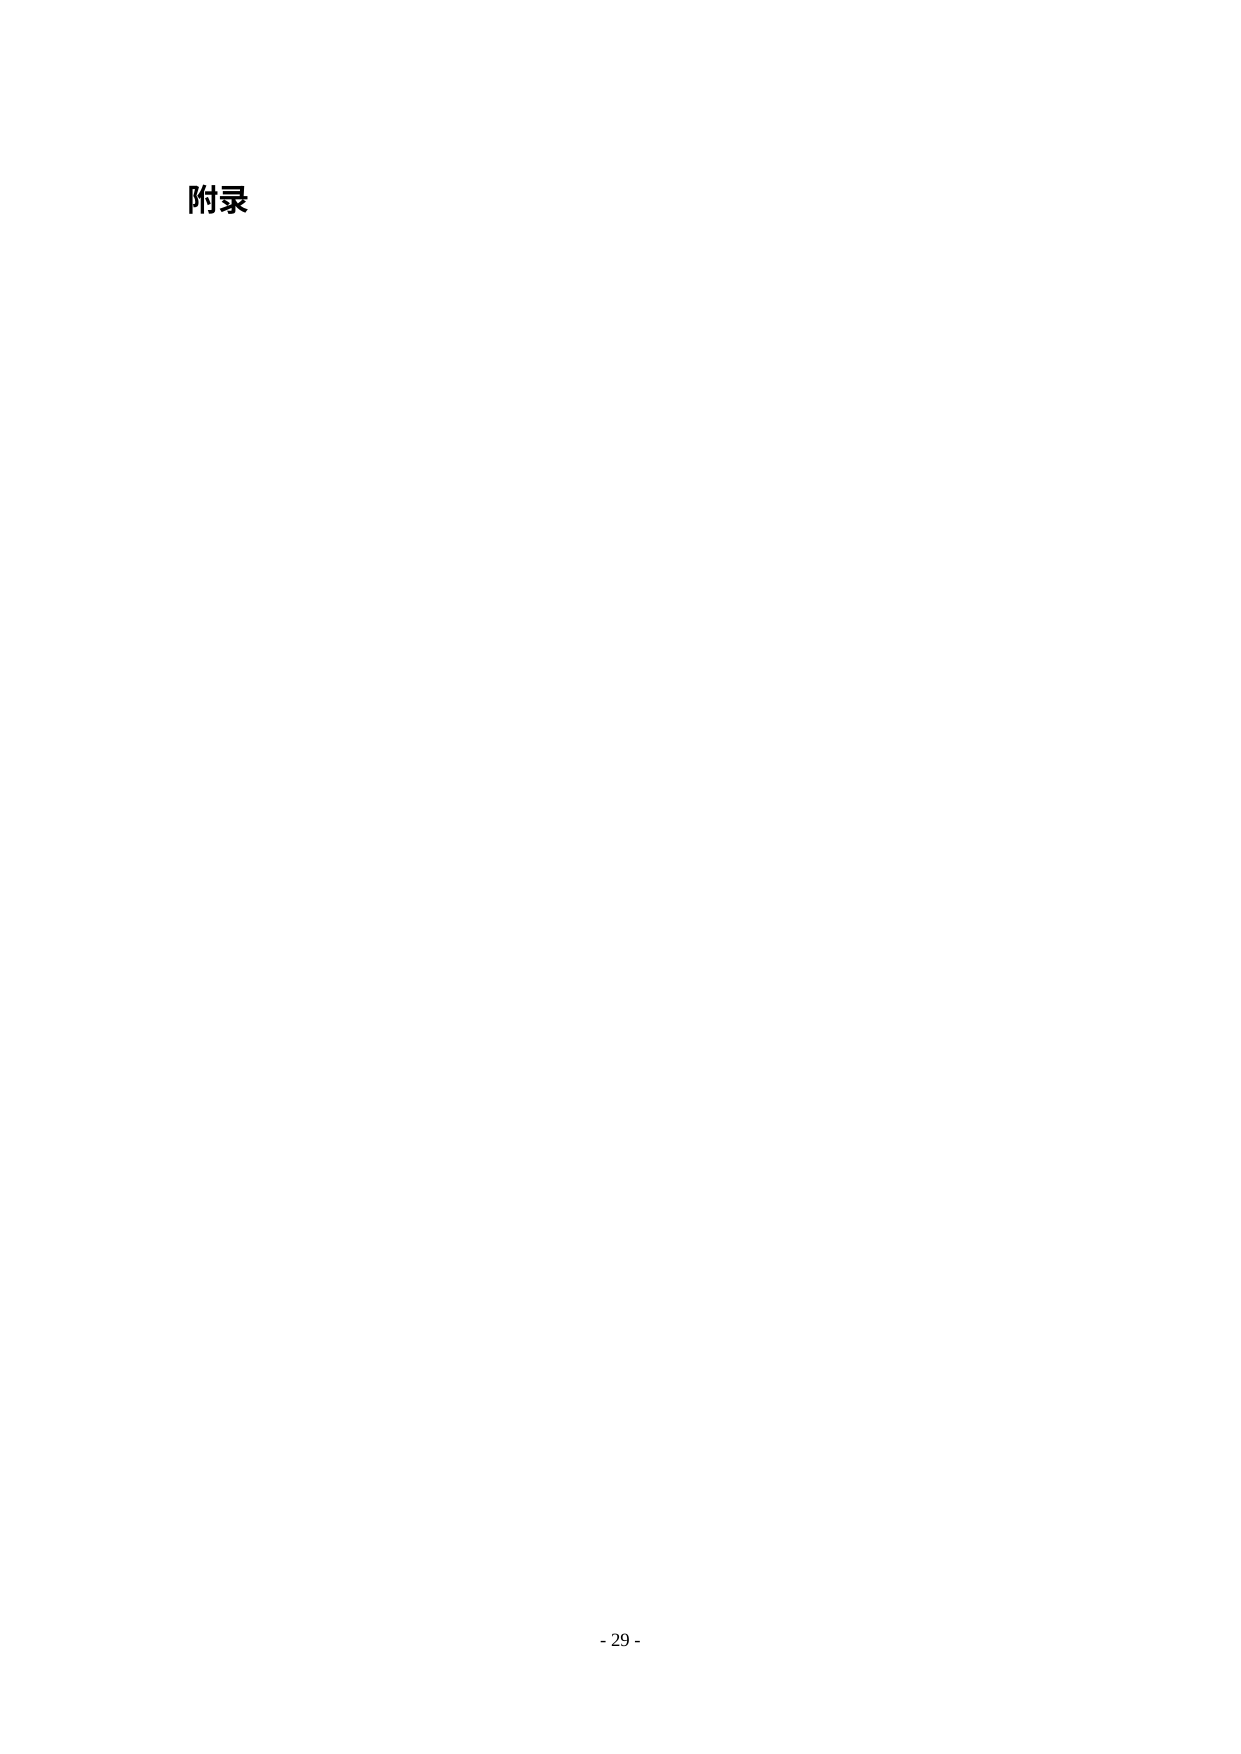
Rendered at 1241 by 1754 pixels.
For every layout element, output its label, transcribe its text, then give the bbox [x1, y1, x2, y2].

subtitle 附录 [187, 175, 1053, 220]
